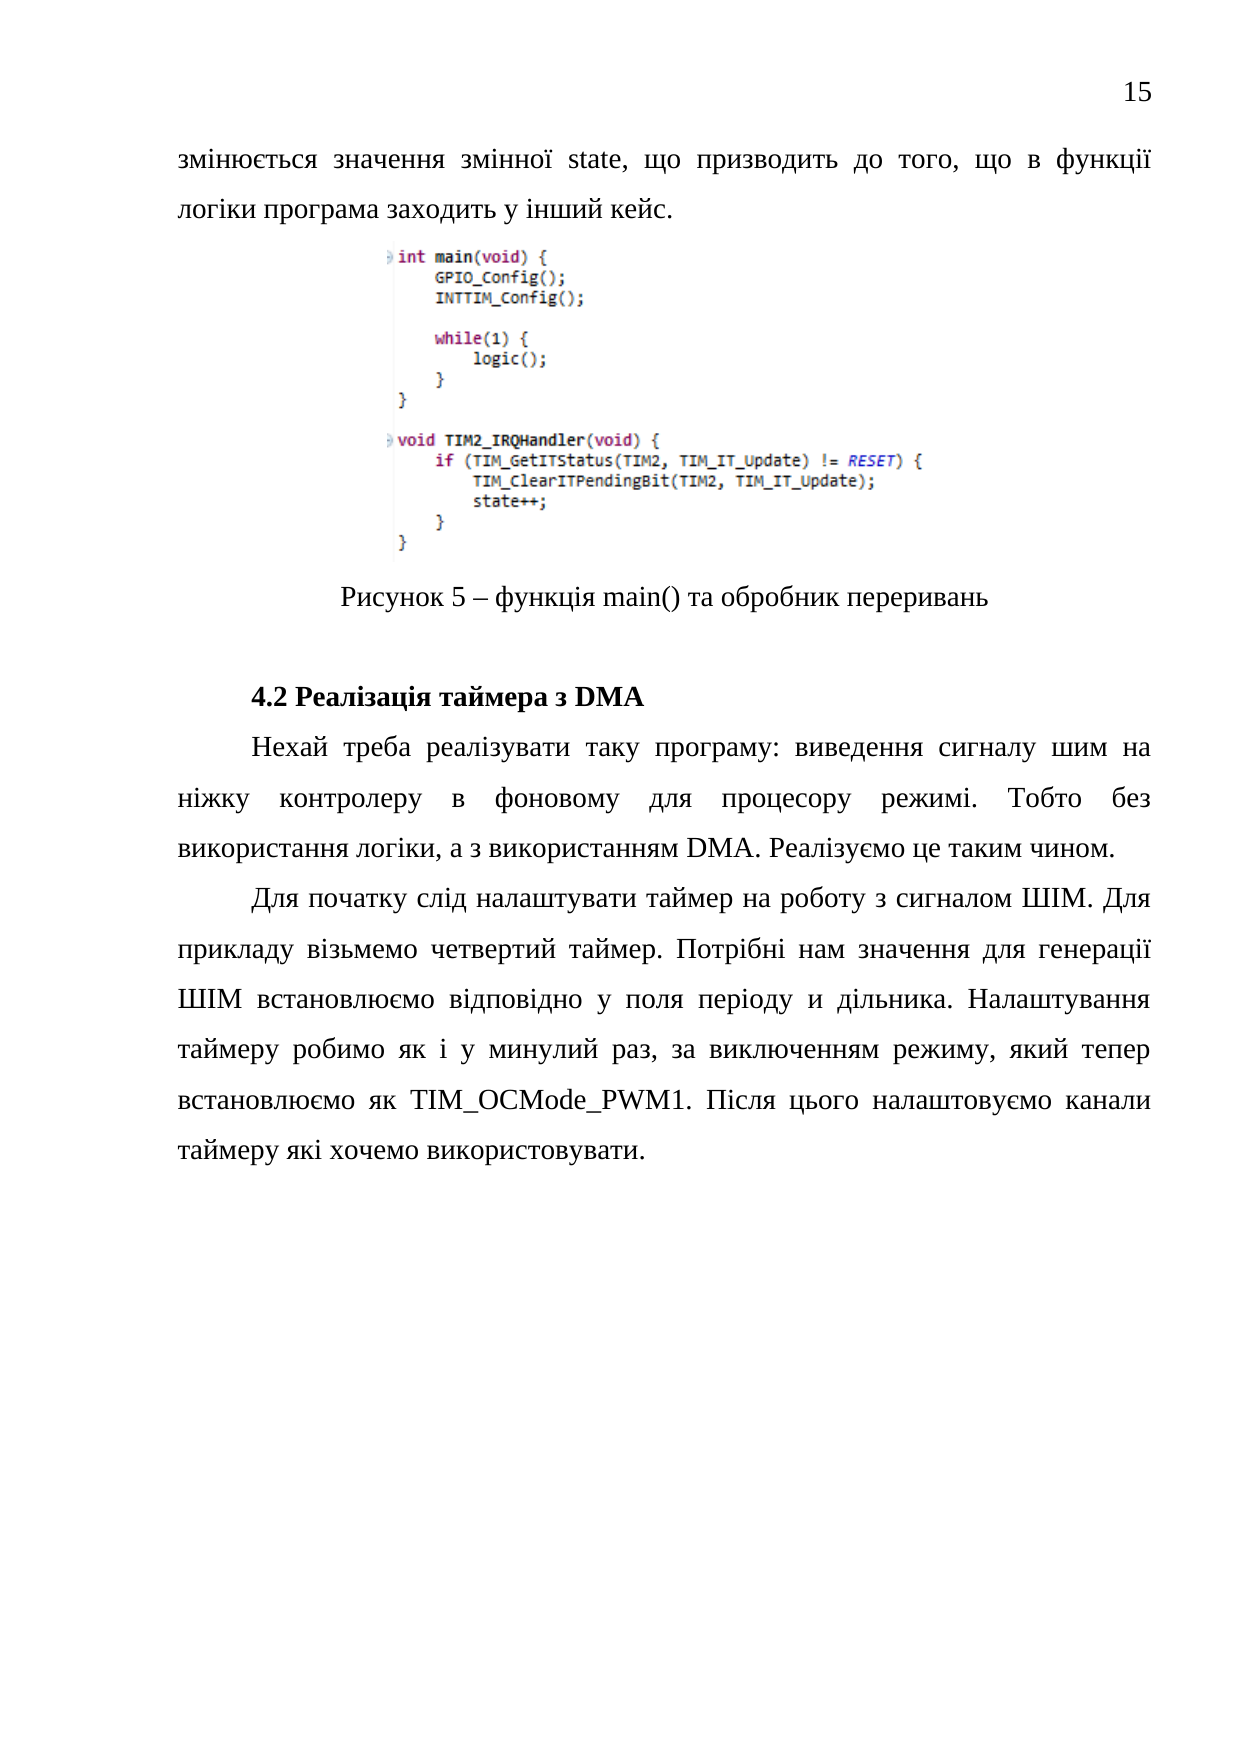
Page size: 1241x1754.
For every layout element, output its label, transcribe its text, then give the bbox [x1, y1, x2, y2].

text Рисунок 5 – функція main() та обробник переривань [177, 579, 1152, 612]
picture [387, 241, 942, 562]
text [177, 141, 1152, 225]
text Нехай треба реалізувати таку програму: виведення сигналу шим на ніжку контролеру в фоновому для процесору режимі. Тобто без використання логіки, а з використанням DMA. Реалізуємо це таким чином. [177, 729, 1152, 864]
subtitle 4.2 Реалізація таймера з DMA [177, 679, 1152, 713]
text Для початку слід налаштувати таймер на роботу з сигналом ШІМ. Для прикладу візьмемо четвертий таймер. Потрібні нам значення для генерації ШІМ встановлюємо відповідно у поля періоду и дільника. Налаштування таймеру робимо як і у минулий раз, за виключенням режиму, який тепер встановлюємо як TIM_OCMode_PWM1. Після цього налаштовуємо канали таймеру які хочемо використовувати. [177, 881, 1152, 1166]
